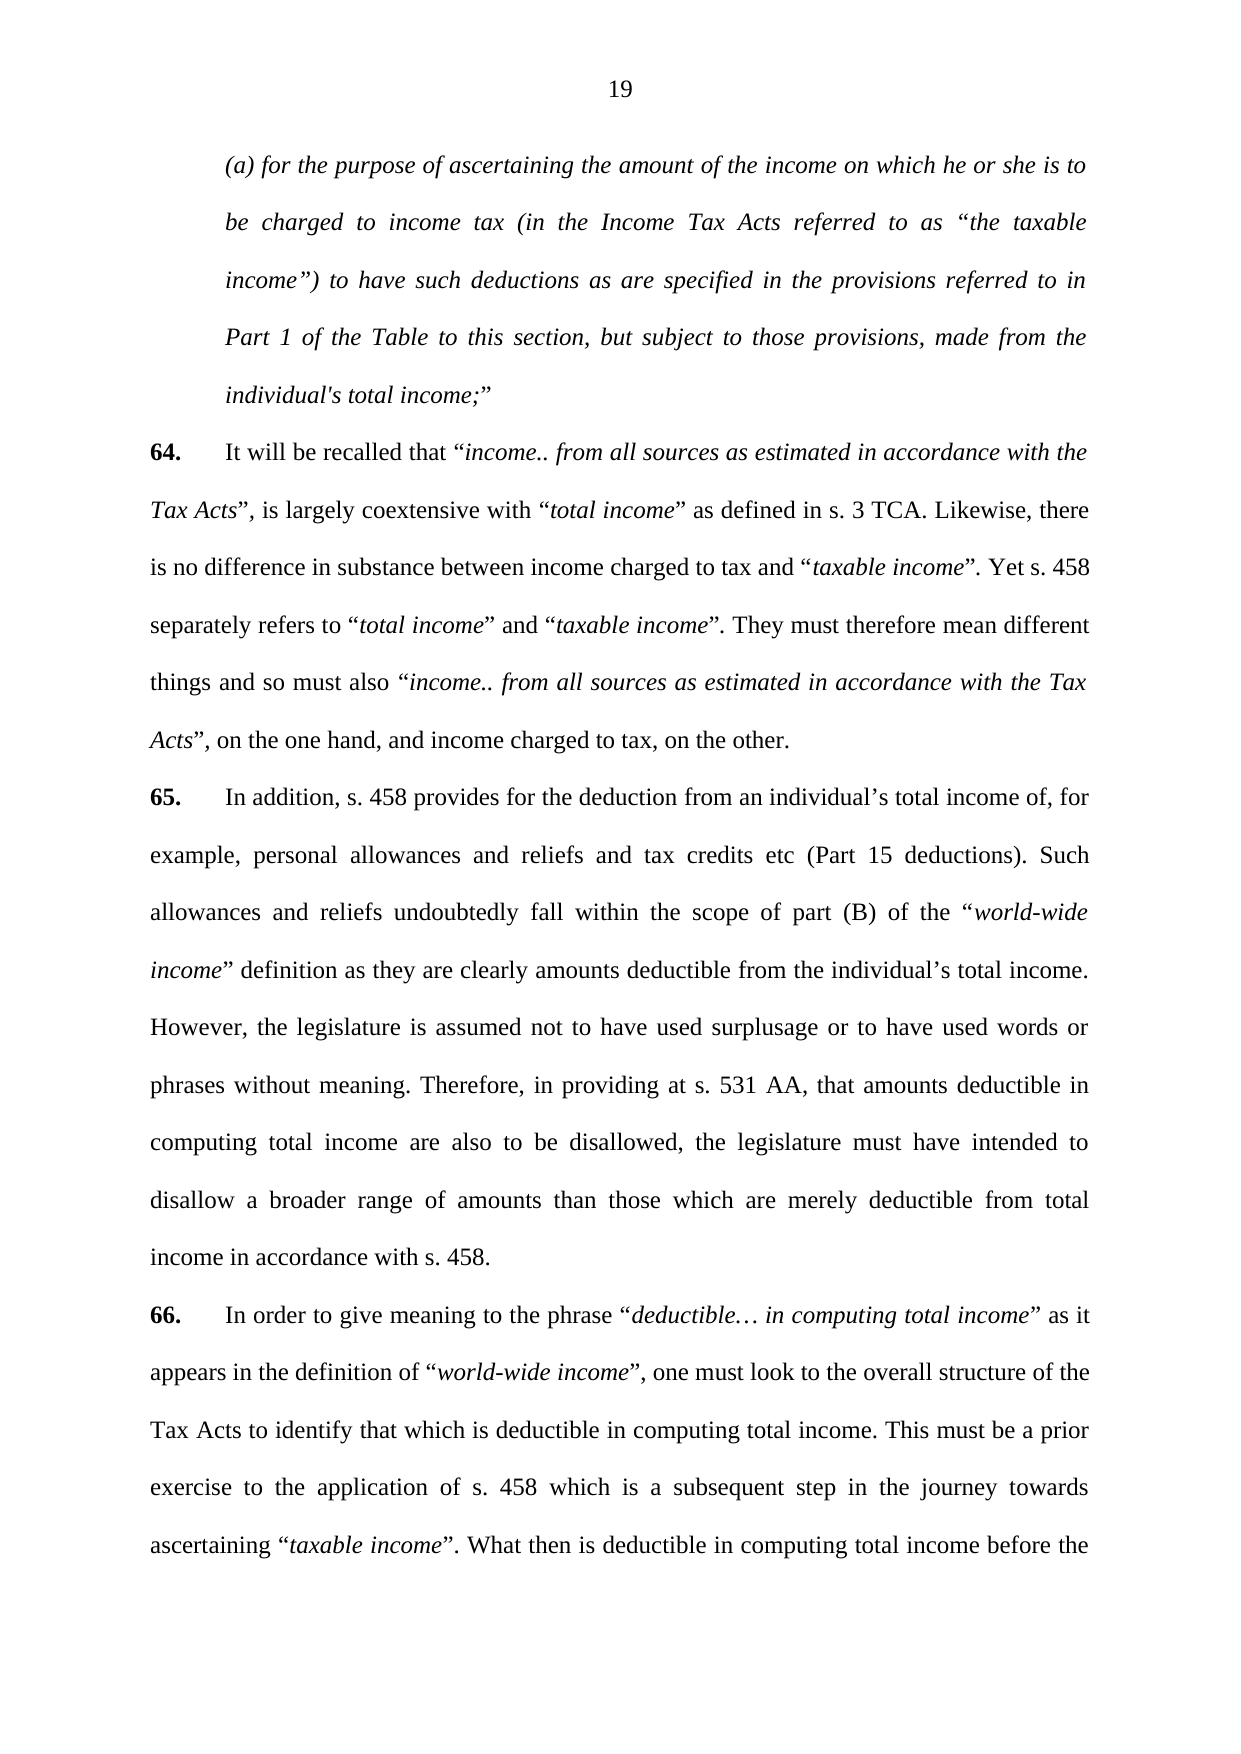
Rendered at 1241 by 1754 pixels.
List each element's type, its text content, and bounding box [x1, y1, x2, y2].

list It will be recalled that “income.. from all sources as estimated in accordance with the Tax Acts”, is largely coextensive with “total income” as defined in s. 3 TCA. Likewise, there is no difference in substance between income charged to tax and “taxable income”. Yet s. 458 separately refers to “total income” and “taxable income”. They must therefore mean different things and so must also “income.. from all sources as estimated in accordance with the Tax Acts”, on the one hand, and income charged to tax, on the other. [150, 437, 1090, 754]
list In addition, s. 458 provides for the deduction from an individual’s total income of, for example, personal allowances and reliefs and tax credits etc (Part 15 deductions). Such allowances and reliefs undoubtedly fall within the scope of part (B) of the “world-wide income” definition as they are clearly amounts deductible from the individual’s total income. However, the legislature is assumed not to have used surplusage or to have used words or phrases without meaning. Therefore, in providing at s. 531 AA, that amounts deductible in computing total income are also to be disallowed, the legislature must have intended to disallow a broader range of amounts than those which are merely deductible from total income in accordance with s. 458. [150, 782, 1090, 1271]
list (a) for the purpose of ascertaining the amount of the income on which he or she is to be charged to income tax (in the Income Tax Acts referred to as “the taxable income”) to have such deductions as are specified in the provisions referred to in Part 1 of the Table to this section, but subject to those provisions, made from the individual's total income;” [225, 150, 1090, 409]
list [150, 1300, 1090, 1559]
